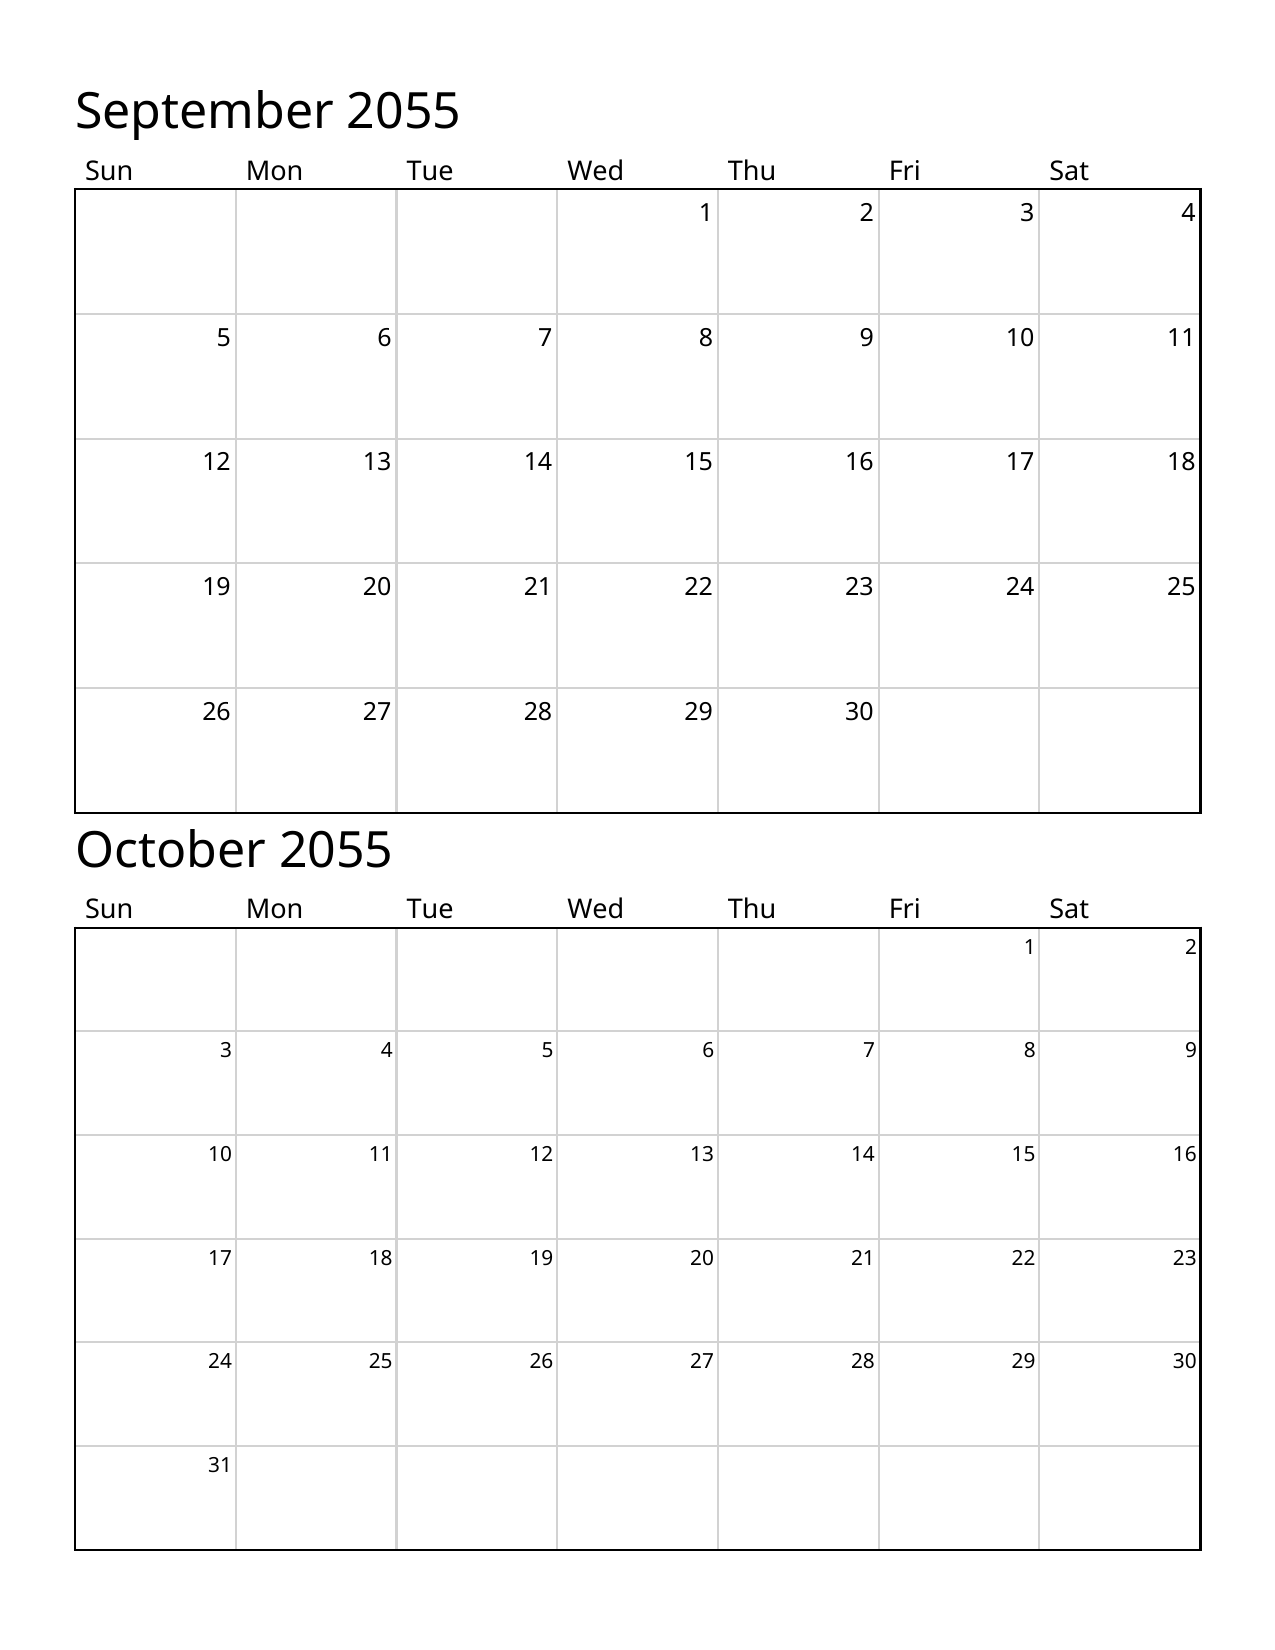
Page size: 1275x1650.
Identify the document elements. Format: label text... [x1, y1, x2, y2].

table_cell 20 [558, 1240, 717, 1341]
table_cell 5 [76, 315, 235, 437]
table_cell 21 [398, 564, 556, 687]
table_cell [880, 689, 1038, 812]
table_cell 4 [237, 1032, 395, 1134]
table_cell 16 [719, 440, 878, 562]
table_cell [1040, 689, 1199, 812]
table_cell 12 [398, 1136, 556, 1237]
table_cell 8 [880, 1032, 1038, 1134]
subtitle October 2055 [75, 814, 1214, 882]
table_cell 8 [558, 315, 717, 437]
table_cell 11 [237, 1136, 395, 1237]
table_cell 10 [880, 315, 1038, 437]
table_cell 3 [76, 1032, 235, 1134]
table_header 2 [1040, 929, 1199, 1030]
subtitle September 2055 [75, 75, 1214, 143]
table_cell 13 [237, 440, 395, 562]
table_cell [719, 1447, 878, 1548]
table_header 3 [880, 190, 1038, 313]
text Sun Mon Tue Wed Thu Fri Sat [85, 151, 1214, 188]
table_cell 26 [398, 1343, 556, 1445]
table_cell 9 [719, 315, 878, 437]
table_header [398, 929, 556, 1030]
table_cell 17 [76, 1240, 235, 1341]
table_cell 25 [237, 1343, 395, 1445]
table_cell 25 [1040, 564, 1199, 687]
table_header [76, 929, 235, 1030]
table_cell 12 [76, 440, 235, 562]
table_cell [1040, 1447, 1199, 1548]
table_cell 15 [880, 1136, 1038, 1237]
table_cell 29 [880, 1343, 1038, 1445]
table_header [237, 190, 395, 313]
table_header [76, 190, 235, 313]
table_cell 7 [719, 1032, 878, 1134]
table_cell 19 [398, 1240, 556, 1341]
table_header 2 [719, 190, 878, 313]
table_cell 18 [237, 1240, 395, 1341]
table_cell 10 [76, 1136, 235, 1237]
table_cell 11 [1040, 315, 1199, 437]
table_cell 6 [237, 315, 395, 437]
table_header 4 [1040, 190, 1199, 313]
table_cell 19 [76, 564, 235, 687]
table_cell 9 [1040, 1032, 1199, 1134]
table_cell 17 [880, 440, 1038, 562]
table_cell 16 [1040, 1136, 1199, 1237]
table_cell 30 [719, 689, 878, 812]
table_cell 15 [558, 440, 717, 562]
table_header [719, 929, 878, 1030]
table_cell 21 [719, 1240, 878, 1341]
table_cell 22 [558, 564, 717, 687]
table_cell 20 [237, 564, 395, 687]
table_cell 24 [76, 1343, 235, 1445]
table_cell 7 [398, 315, 556, 437]
table_header [558, 929, 717, 1030]
table_cell 22 [880, 1240, 1038, 1341]
table_cell 6 [558, 1032, 717, 1134]
table_cell 23 [719, 564, 878, 687]
table_cell 27 [558, 1343, 717, 1445]
table_cell 18 [1040, 440, 1199, 562]
table_cell 26 [76, 689, 235, 812]
table_cell [880, 1447, 1038, 1548]
text Sun Mon Tue Wed Thu Fri Sat [85, 890, 1214, 927]
table_header [398, 190, 556, 313]
table_cell 28 [719, 1343, 878, 1445]
table_cell 13 [558, 1136, 717, 1237]
table_cell 31 [76, 1447, 235, 1548]
table_cell 28 [398, 689, 556, 812]
table_cell 5 [398, 1032, 556, 1134]
table_cell [558, 1447, 717, 1548]
table_header 1 [558, 190, 717, 313]
table_cell 30 [1040, 1343, 1199, 1445]
table_header [237, 929, 395, 1030]
table_cell 23 [1040, 1240, 1199, 1341]
table_header 1 [880, 929, 1038, 1030]
table_cell [398, 1447, 556, 1548]
table_cell 14 [398, 440, 556, 562]
table_cell [237, 1447, 395, 1548]
table_cell 29 [558, 689, 717, 812]
table_cell 27 [237, 689, 395, 812]
table_cell 14 [719, 1136, 878, 1237]
table_cell 24 [880, 564, 1038, 687]
